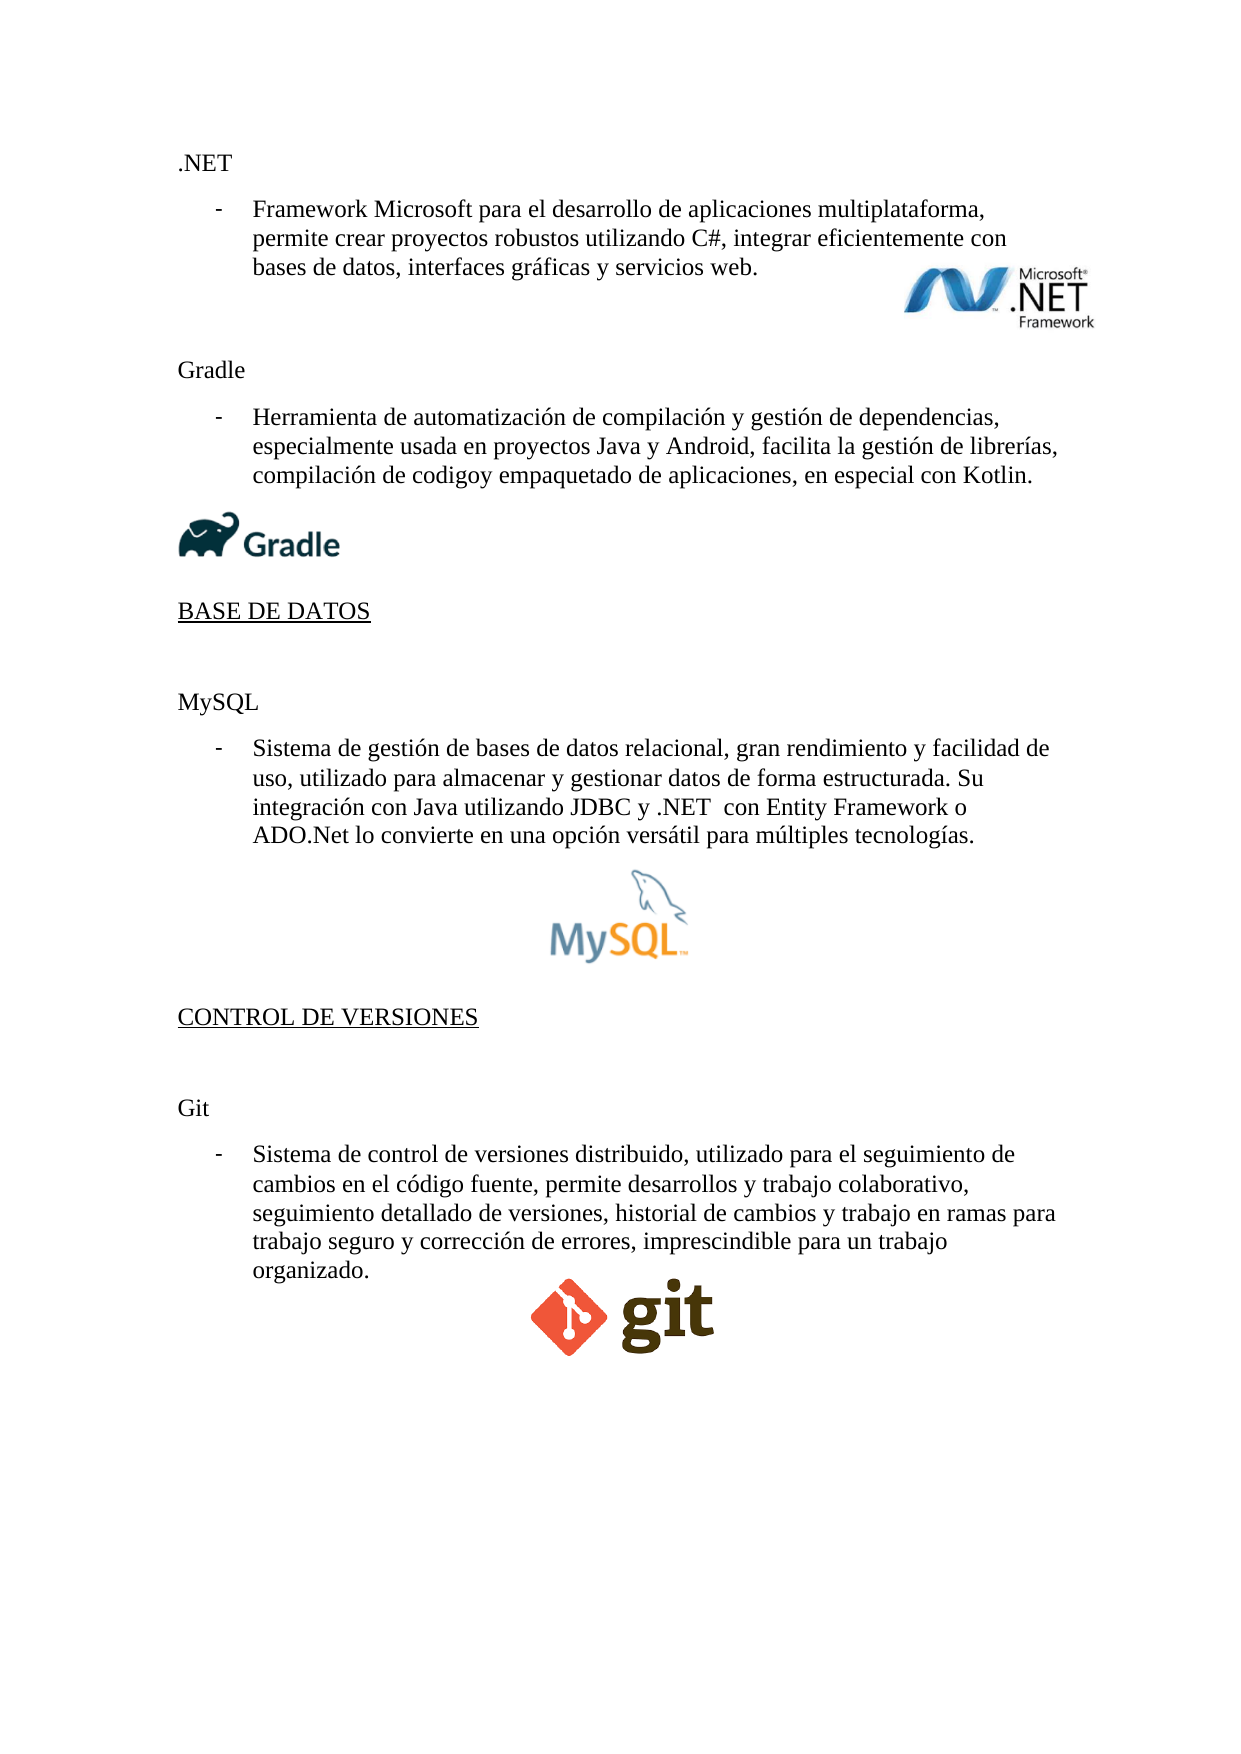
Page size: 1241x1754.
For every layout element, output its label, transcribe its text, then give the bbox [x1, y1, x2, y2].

list Sistema de control de versiones distribuido, utilizado para el seguimiento de cambios en el código fuente, permite desarrollos y trabajo colaborativo, seguimiento detallado de versiones, historial de cambios y trabajo en ramas para trabajo seguro y corrección de errores, imprescindible para un trabajo organizado. [215, 1138, 1063, 1284]
list Framework Microsoft para el desarrollo de aplicaciones multiplataforma, permite crear proyectos robustos utilizando C#, integrar eficientemente con bases de datos, interfaces gráficas y servicios web. [215, 193, 1063, 281]
text BASE DE DATOS [177, 596, 1063, 625]
picture [903, 258, 1096, 335]
picture [537, 860, 703, 986]
text .NET [177, 148, 1063, 176]
text MySQL [177, 687, 1063, 716]
text CONTROL DE VERSIONES [177, 1002, 1063, 1031]
list Sistema de gestión de bases de datos relacional, gran rendimiento y facilidad de uso, utilizado para almacenar y gestionar datos de forma estructurada. Su integración con Java utilizando JDBC y .NET con Entity Framework o ADO.Net lo convierte en una opción versátil para múltiples tecnologías. [215, 732, 1063, 849]
picture [524, 1284, 716, 1362]
text Gradle [177, 355, 1063, 384]
picture [169, 506, 350, 574]
text Git [177, 1093, 1063, 1122]
list Herramienta de automatización de compilación y gestión de dependencias, especialmente usada en proyectos Java y Android, facilita la gestión de librerías, compilación de codigoy empaquetado de aplicaciones, en especial con Kotlin. [215, 401, 1063, 489]
